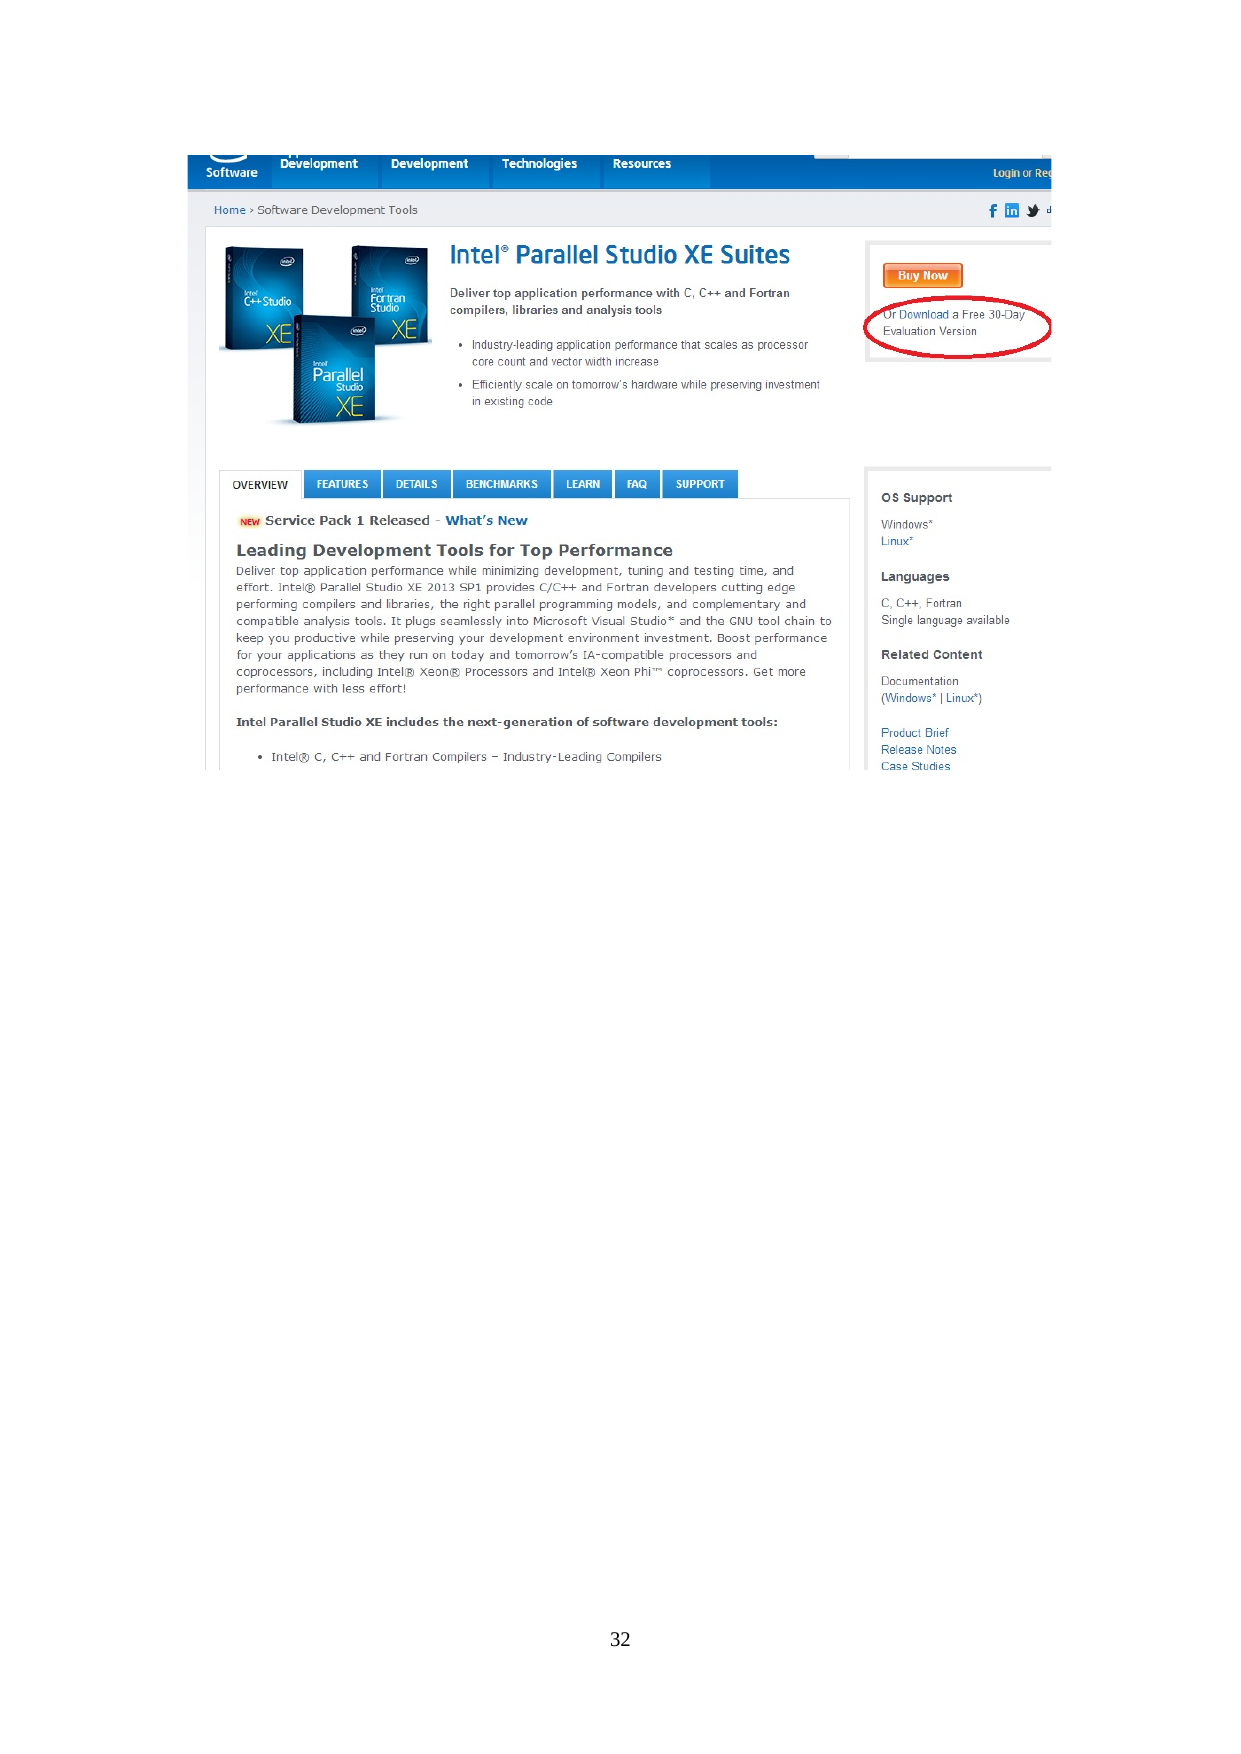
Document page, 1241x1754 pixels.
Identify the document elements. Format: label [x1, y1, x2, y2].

picture [187, 155, 1052, 770]
